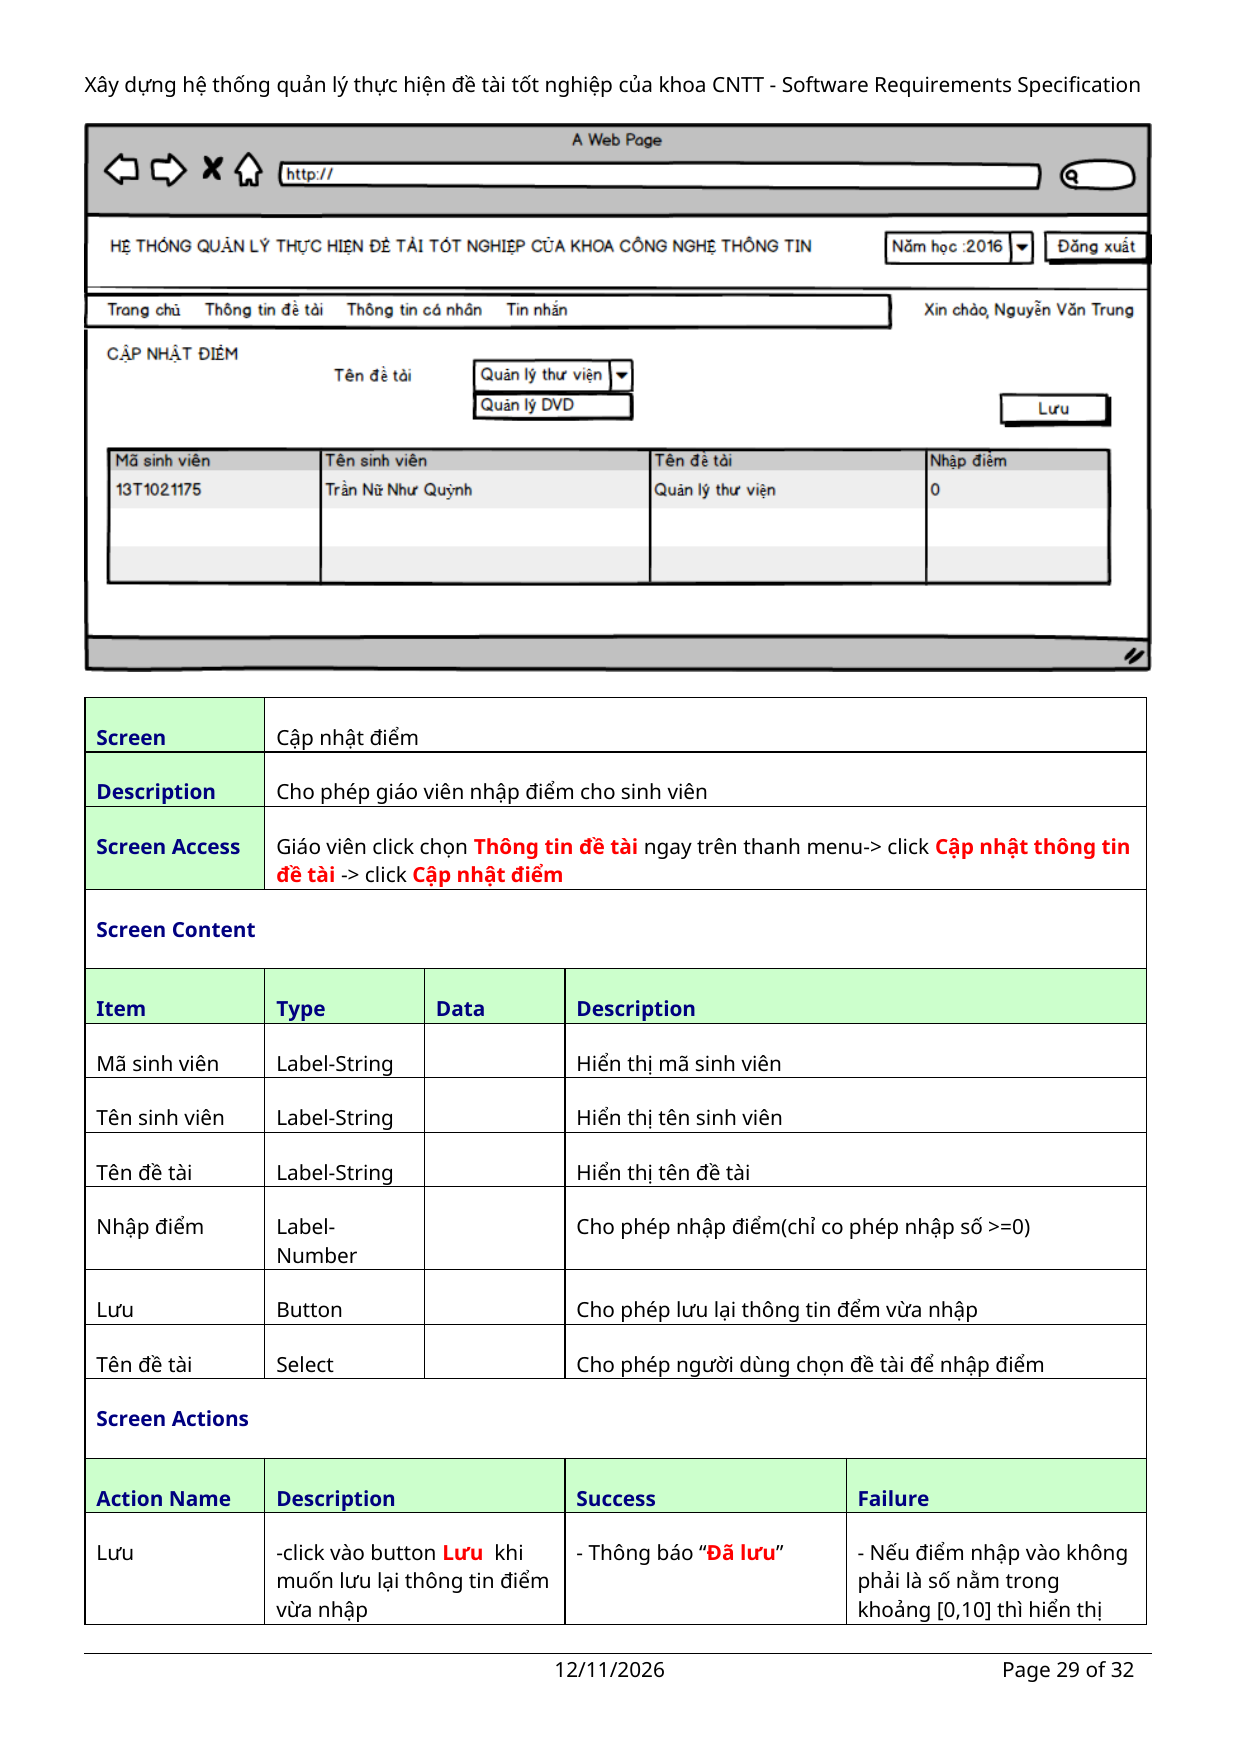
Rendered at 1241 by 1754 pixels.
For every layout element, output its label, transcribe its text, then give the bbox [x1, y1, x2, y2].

table_cell Tên đề tài [86, 1325, 264, 1378]
table_cell Failure [847, 1459, 1146, 1512]
table_cell Nhập điểm [86, 1187, 264, 1269]
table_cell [265, 1513, 564, 1623]
table_cell Lưu [86, 1270, 264, 1324]
table_cell Description [265, 1459, 564, 1512]
table_cell Hiển thị tên sinh viên [566, 1078, 1146, 1132]
table_cell Cho phép người dùng chọn đề tài để nhập điểm [566, 1325, 1146, 1378]
table_cell [425, 1270, 564, 1324]
table_cell [425, 1325, 564, 1378]
table_cell Type [265, 969, 424, 1023]
table_cell Label-Number [265, 1187, 424, 1269]
table_cell [425, 1078, 564, 1132]
table_cell [425, 1024, 564, 1077]
table_cell Screen Access [86, 807, 264, 889]
table_cell Cho phép nhập điểm(chỉ co phép nhập số >=0) [566, 1187, 1146, 1269]
table_cell Tên sinh viên [86, 1078, 264, 1132]
table_cell Data [425, 969, 564, 1023]
table_cell Screen Actions [86, 1379, 1146, 1458]
table_cell Hiển thị tên đề tài [566, 1133, 1146, 1186]
table_cell Hiển thị mã sinh viên [566, 1024, 1146, 1077]
table_cell Cho phép lưu lại thông tin đểm vừa nhập [566, 1270, 1146, 1324]
table_cell Label-String [265, 1024, 424, 1077]
table_cell [425, 1133, 564, 1186]
table_cell Label-String [265, 1133, 424, 1186]
table_cell Screen Content [86, 890, 1146, 968]
table_cell Tên đề tài [86, 1133, 264, 1186]
table_cell Button [265, 1270, 424, 1324]
table_cell Mã sinh viên [86, 1024, 264, 1077]
table_cell Action Name [86, 1459, 264, 1512]
table_cell Description [566, 969, 1146, 1023]
table_cell Success [566, 1459, 846, 1512]
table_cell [566, 1513, 846, 1623]
table_header Screen [86, 698, 264, 751]
table_cell Item [86, 969, 264, 1023]
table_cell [847, 1513, 1146, 1623]
table_cell Cho phép giáo viên nhập điểm cho sinh viên [265, 753, 1146, 806]
table_cell [425, 1187, 564, 1269]
picture [84, 123, 1152, 672]
table_cell Select [265, 1325, 424, 1378]
table_cell Label-String [265, 1078, 424, 1132]
table_cell Description [86, 753, 264, 806]
table_cell Giáo viên click chọn Thông tin đề tài ngay trên thanh menu-> click Cập nhật thông tin đề tài -> click Cập nhật điểm [265, 807, 1146, 889]
table_header Cập nhật điểm [265, 698, 1146, 751]
table_cell Lưu [86, 1513, 264, 1623]
